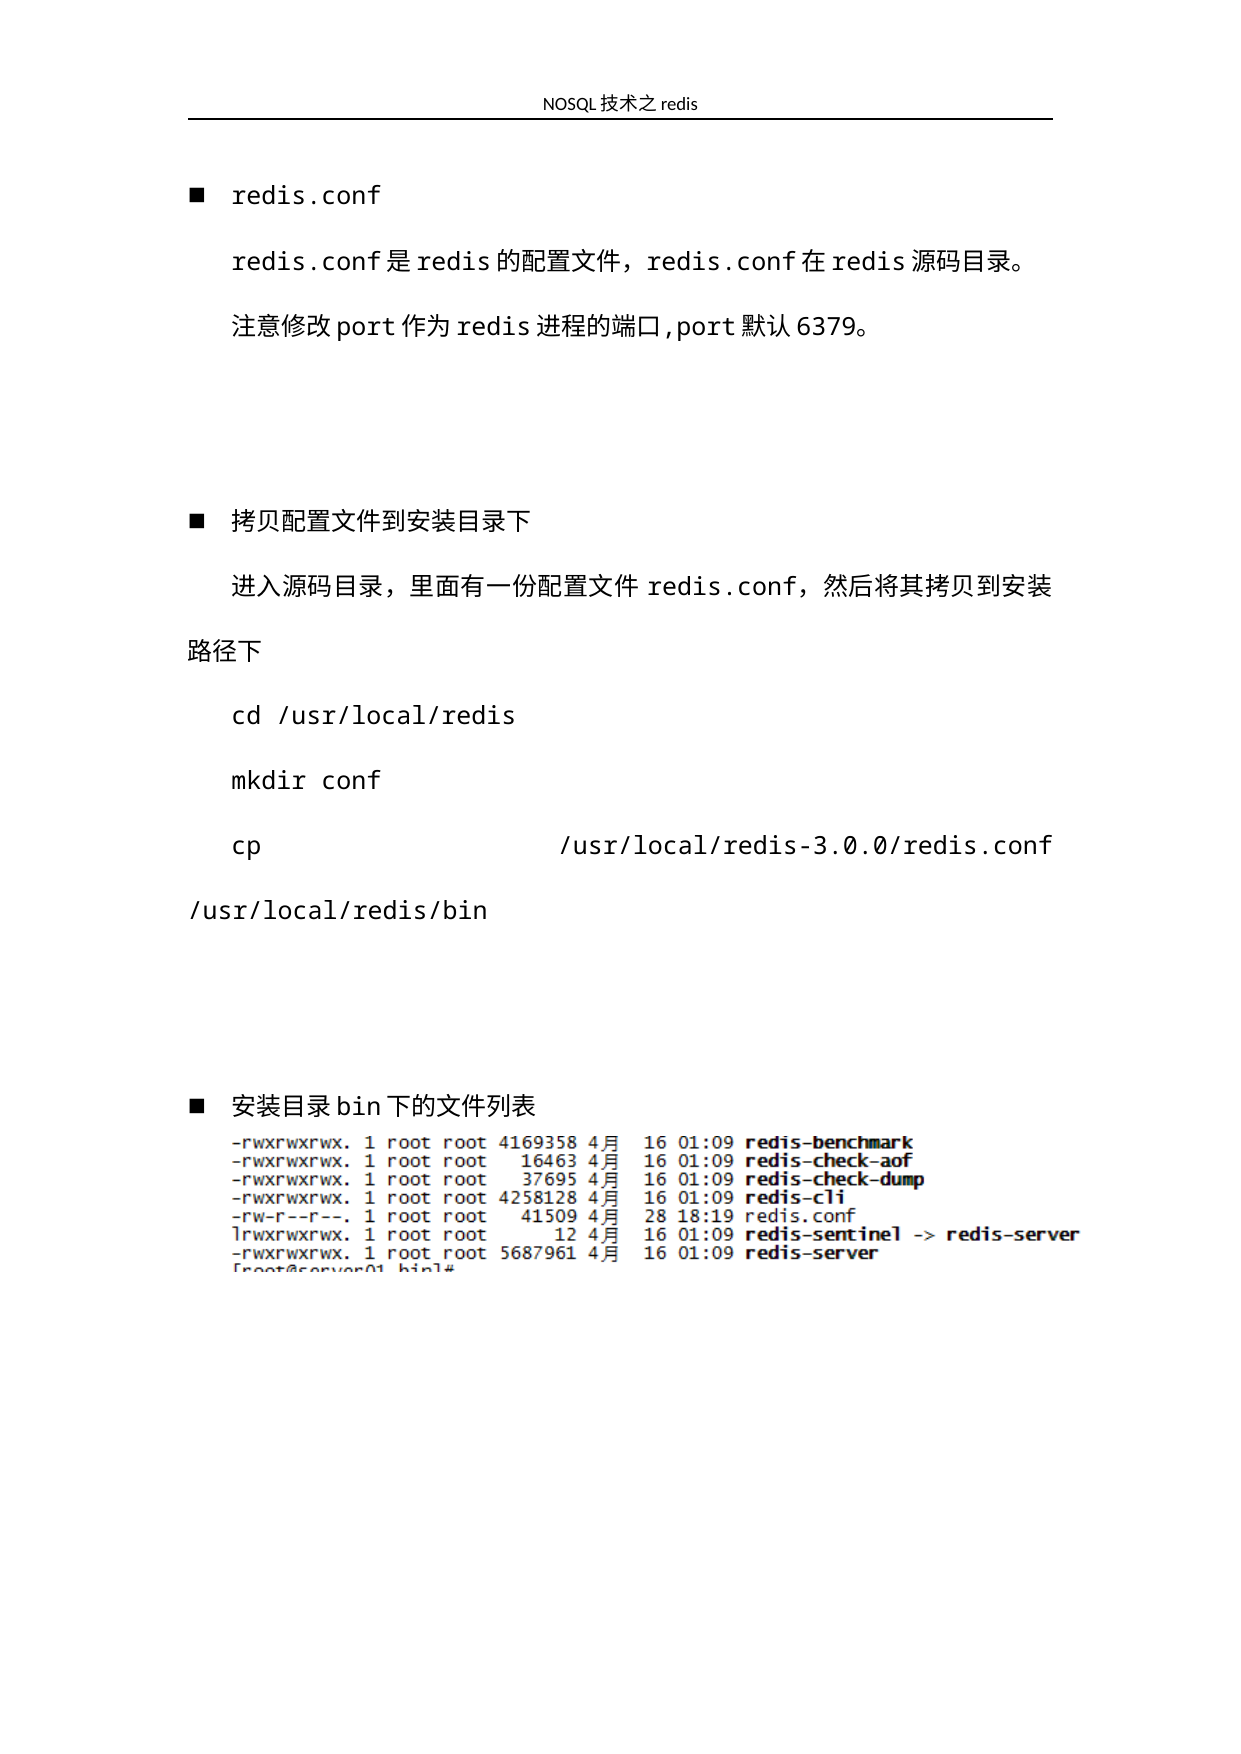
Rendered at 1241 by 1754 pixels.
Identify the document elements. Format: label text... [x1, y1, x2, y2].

list 安装目录bin下的文件列表 [187, 1072, 1053, 1137]
list 拷贝配置文件到安装目录下 [187, 487, 1053, 552]
list redis.conf [187, 162, 1053, 227]
text redis.conf是redis的配置文件，redis.conf在redis源码目录。 [231, 227, 1053, 292]
text cd /usr/local/redis [187, 682, 1053, 747]
text 进入源码目录，里面有一份配置文件 redis.conf，然后将其拷贝到安装路径下 [187, 552, 1053, 682]
picture [231, 1136, 1096, 1272]
text cp /usr/local/redis-3.0.0/redis.conf /usr/local/redis/bin [187, 812, 1053, 942]
text mkdir conf [187, 747, 1053, 812]
text 注意修改port作为redis进程的端口,port默认6379。 [231, 292, 1053, 357]
